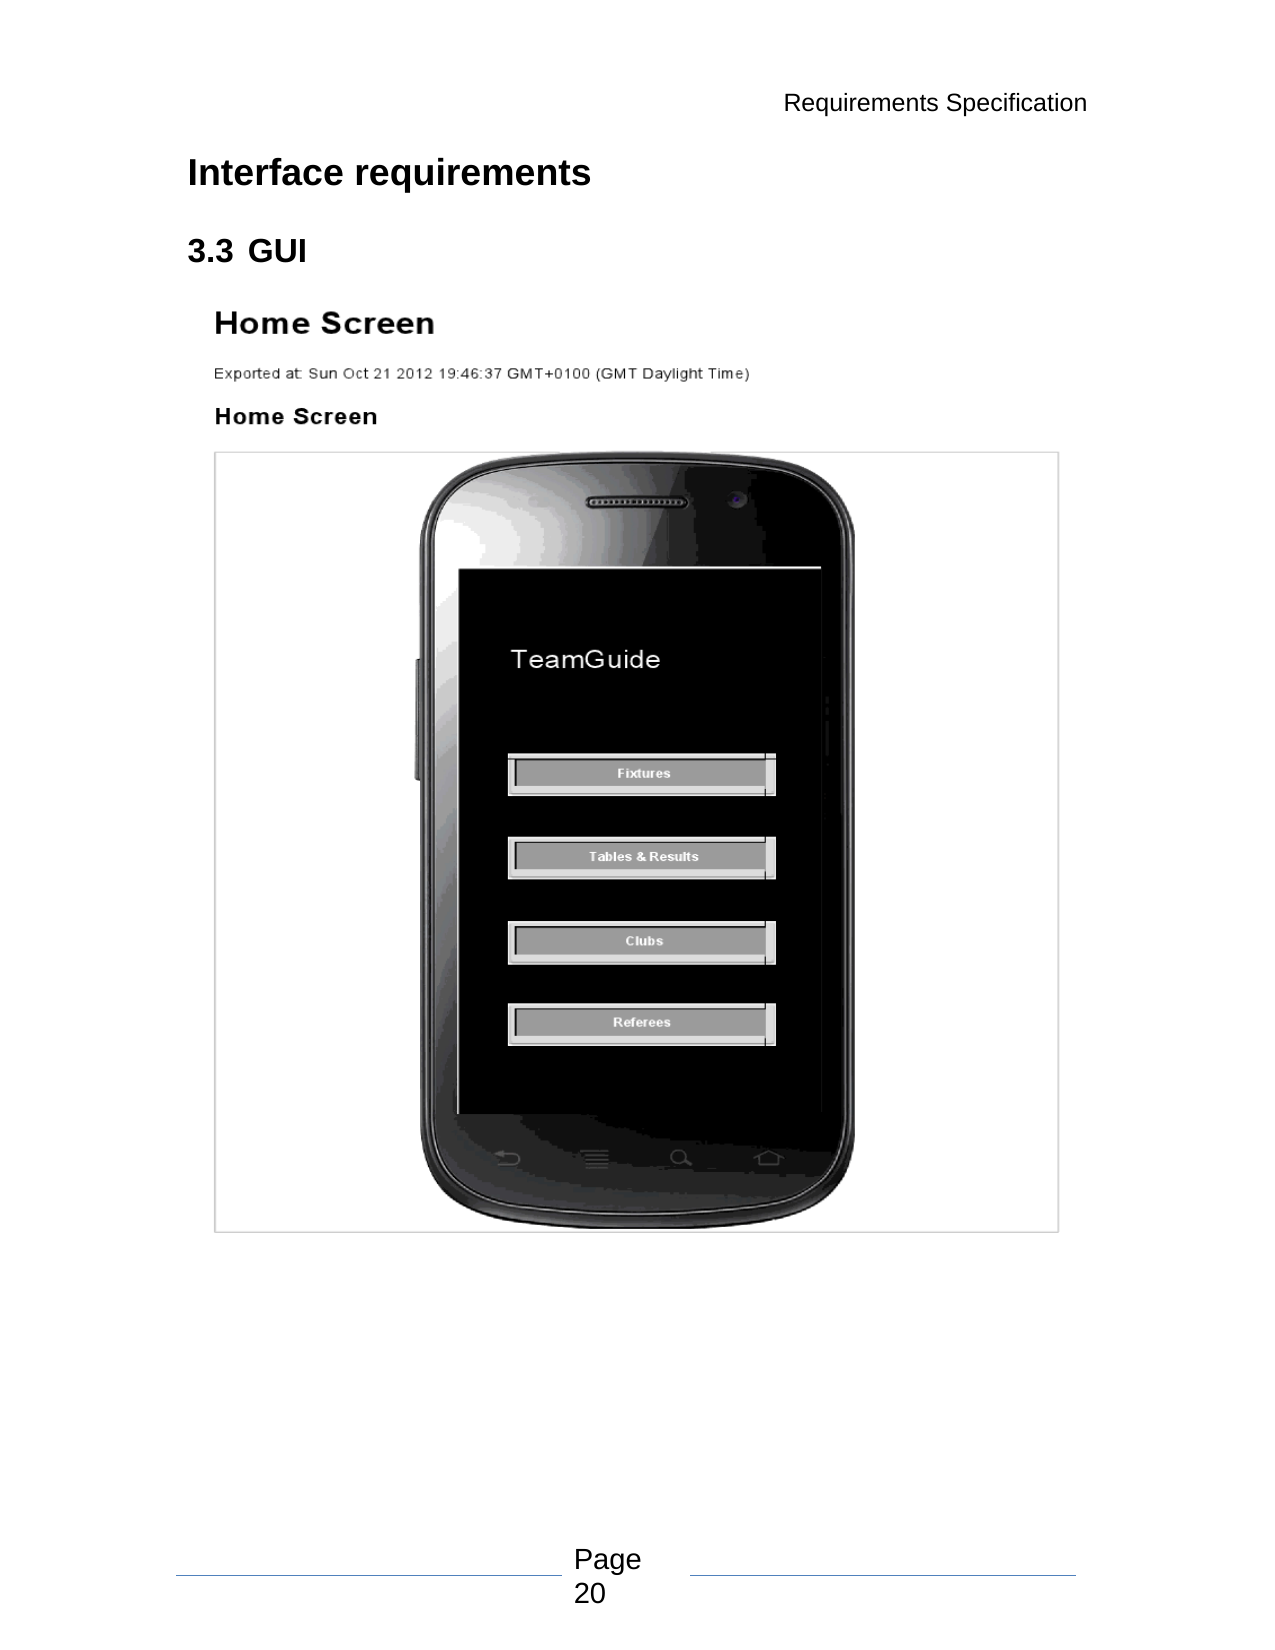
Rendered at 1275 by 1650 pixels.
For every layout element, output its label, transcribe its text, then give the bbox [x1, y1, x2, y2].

subtitle Interface requirements [187, 150, 1087, 193]
picture [187, 281, 1088, 1429]
subtitle GUI [187, 231, 1087, 269]
